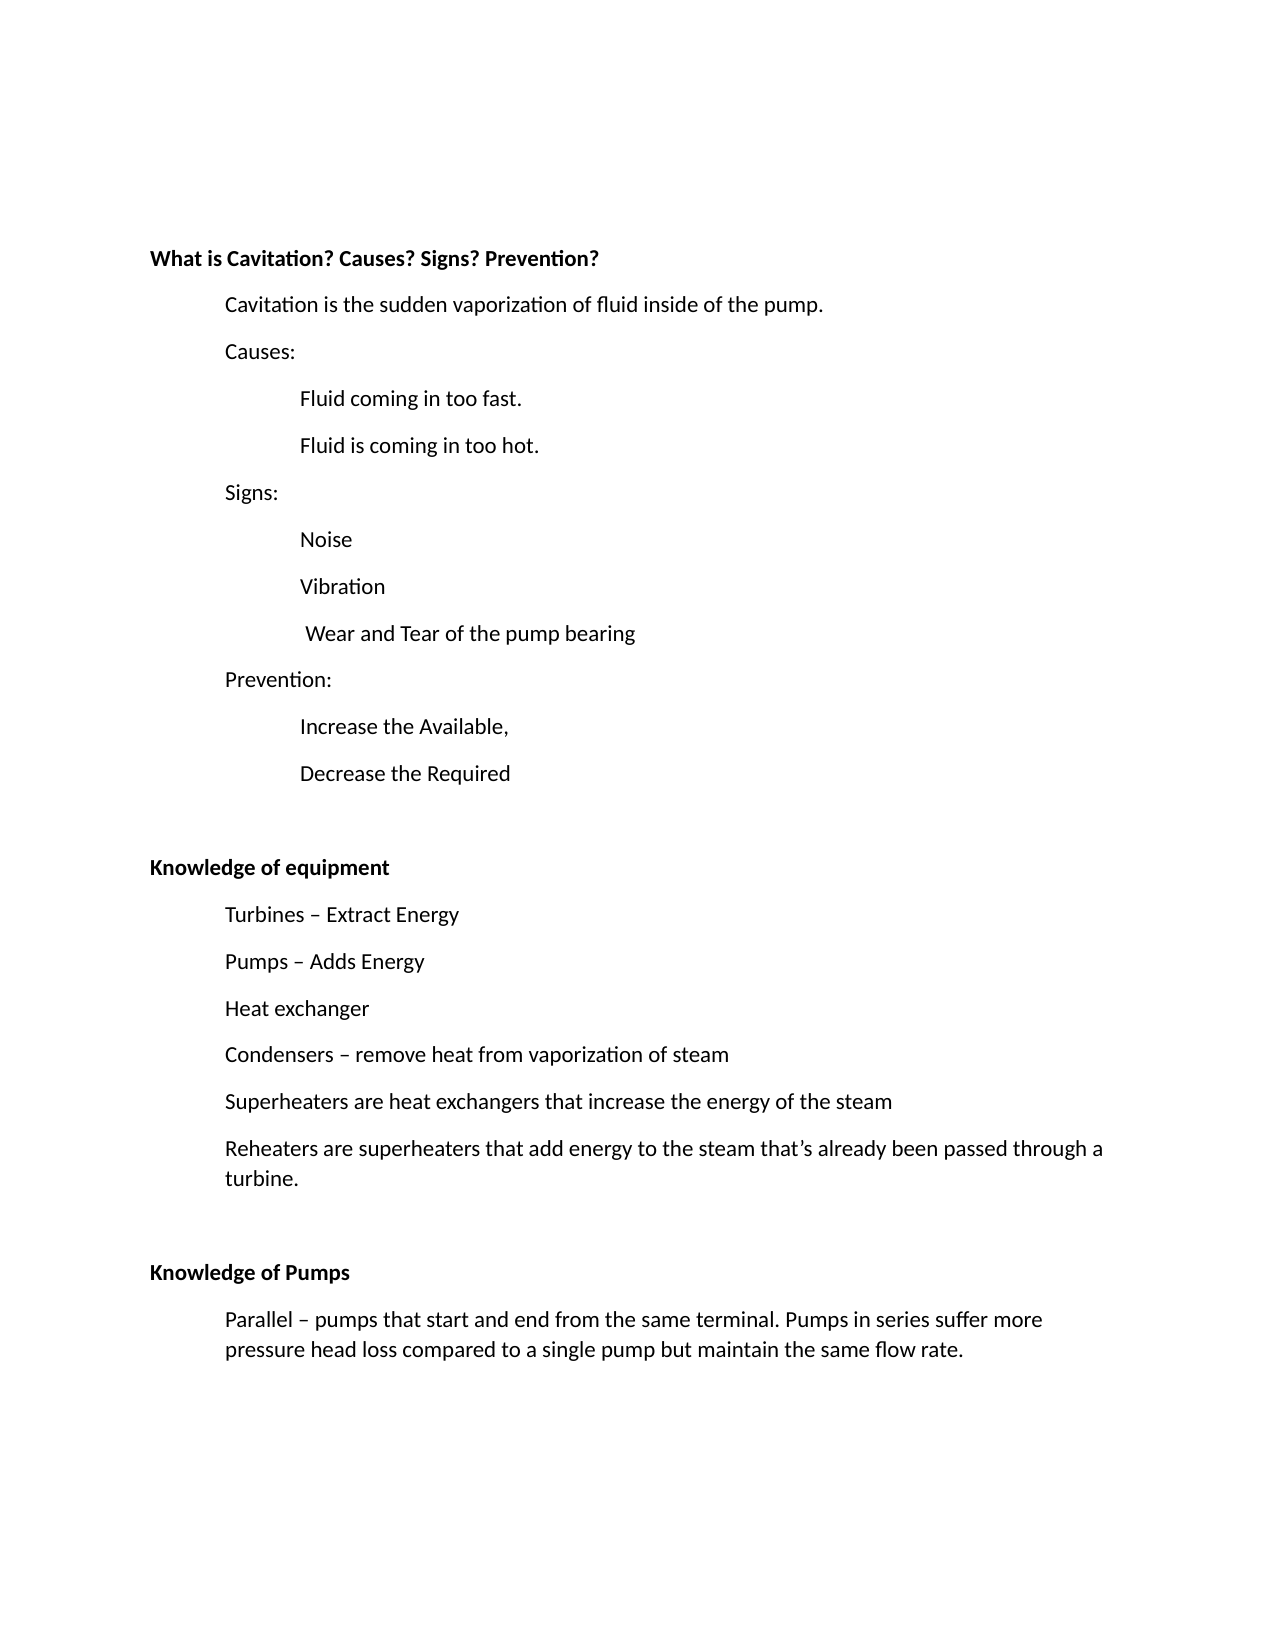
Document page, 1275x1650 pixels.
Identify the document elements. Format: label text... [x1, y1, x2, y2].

text Increase the Available, [225, 712, 1125, 741]
text What is Cavitation? Causes? Signs? Prevention? [150, 244, 1125, 272]
text Parallel – pumps that start and end from the same terminal. Pumps in series suffer more pressure head loss compared to a single pump but maintain the same flow rate. [225, 1305, 1125, 1363]
text Pumps – Adds Energy [150, 947, 1125, 975]
text Decrease the Required [225, 759, 1125, 787]
text Knowledge of Pumps [150, 1258, 1125, 1286]
text Turbines – Extract Energy [150, 900, 1125, 928]
text Superheaters are heat exchangers that increase the energy of the steam [150, 1087, 1125, 1116]
text Reheaters are superheaters that add energy to the steam that’s already been passed through a turbine. [225, 1134, 1125, 1193]
text Knowledge of equipment [150, 853, 1125, 881]
text Vibration [225, 572, 1125, 600]
text Signs: [225, 478, 1125, 506]
text Fluid is coming in too hot. [225, 431, 1125, 459]
text Fluid coming in too fast. [225, 384, 1125, 412]
text Noise [225, 525, 1125, 553]
text Wear and Tear of the pump bearing [225, 619, 1125, 647]
text Prevention: [225, 666, 1125, 694]
text Cavitation is the sudden vaporization of fluid inside of the pump. [225, 291, 1125, 319]
text Heat exchanger [150, 994, 1125, 1022]
text Condensers – remove heat from vaporization of steam [150, 1041, 1125, 1069]
text Causes: [225, 337, 1125, 366]
